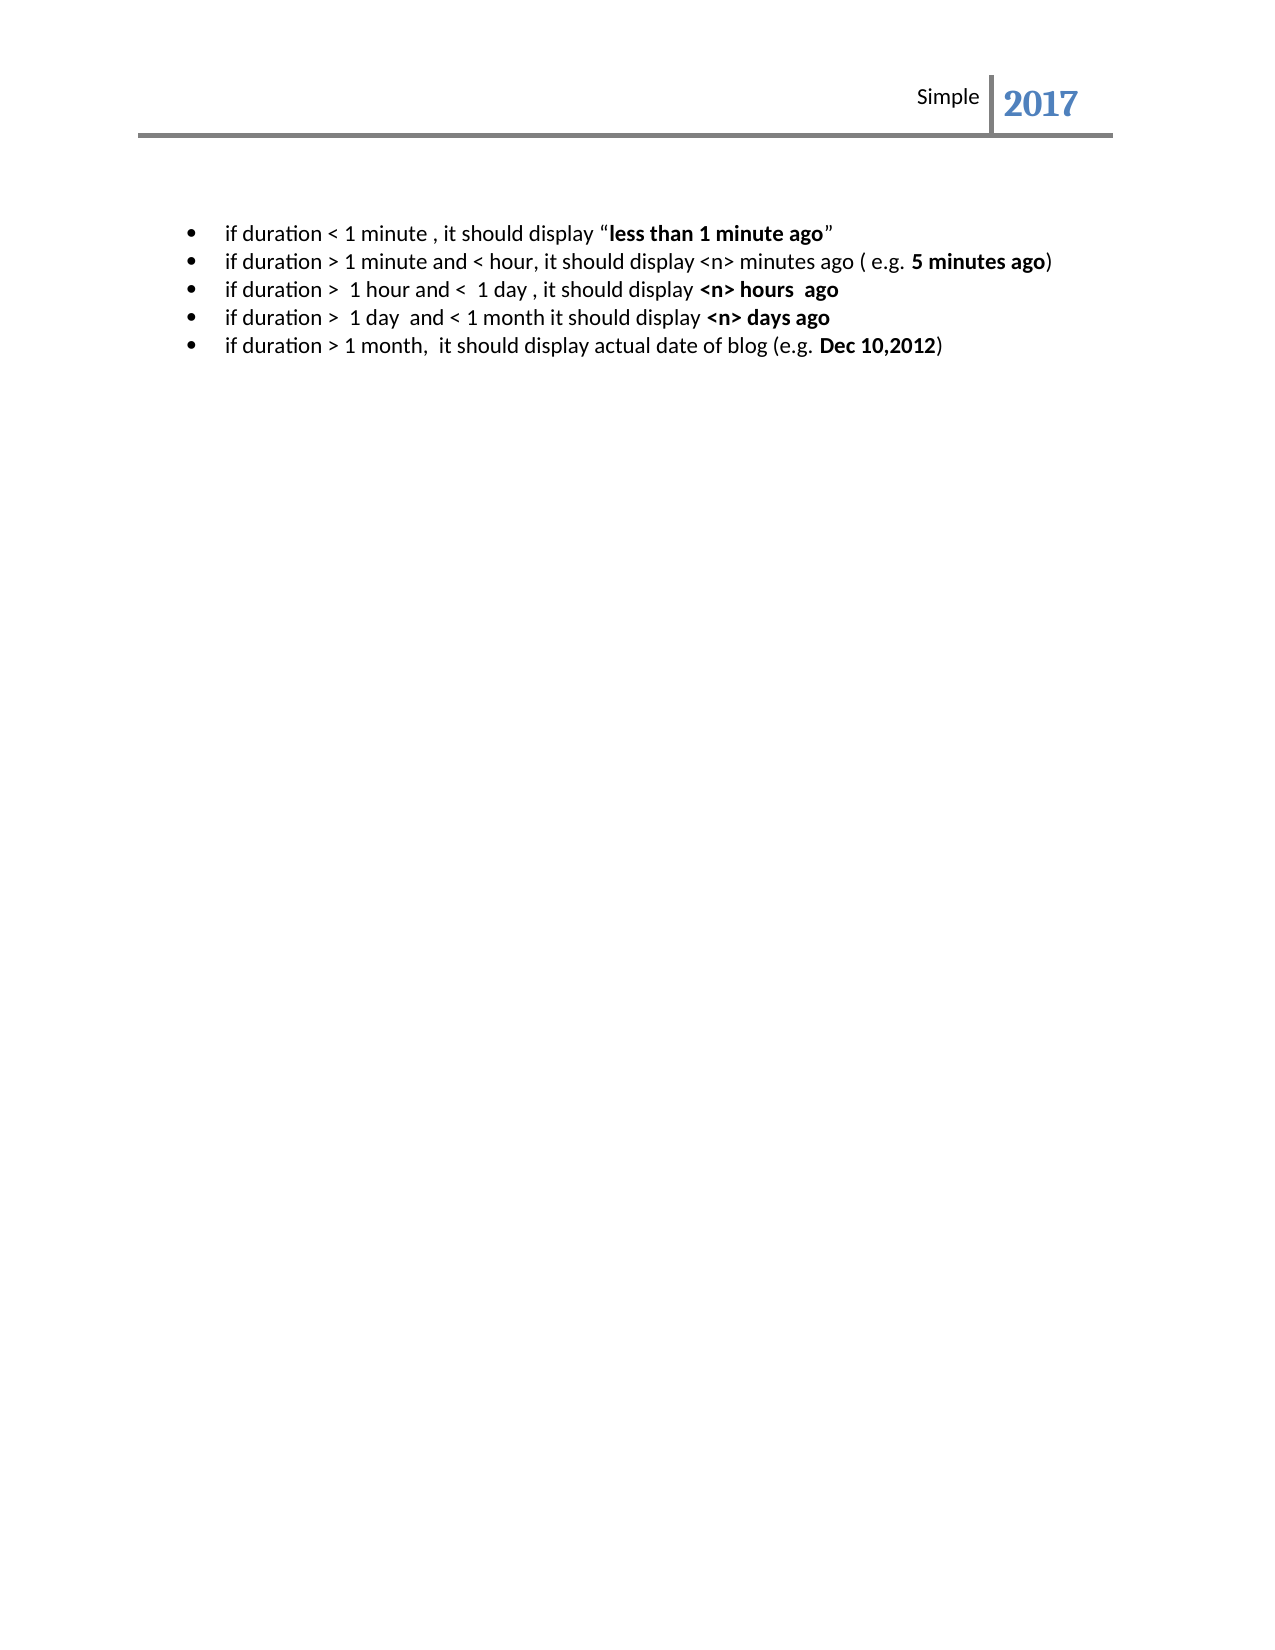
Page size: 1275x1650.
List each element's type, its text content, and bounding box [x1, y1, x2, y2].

list if duration > 1 minute and < hour, it should display <n> minutes ago ( e.g. 5 minutes ago) [187, 247, 1125, 275]
list if duration > 1 day and < 1 month it should display <n> days ago [187, 303, 1125, 331]
list if duration > 1 month, it should display actual date of blog (e.g. Dec 10,2012) [187, 331, 1125, 359]
list if duration < 1 minute , it should display “less than 1 minute ago” [187, 219, 1125, 247]
list if duration > 1 hour and < 1 day , it should display <n> hours ago [187, 275, 1125, 303]
